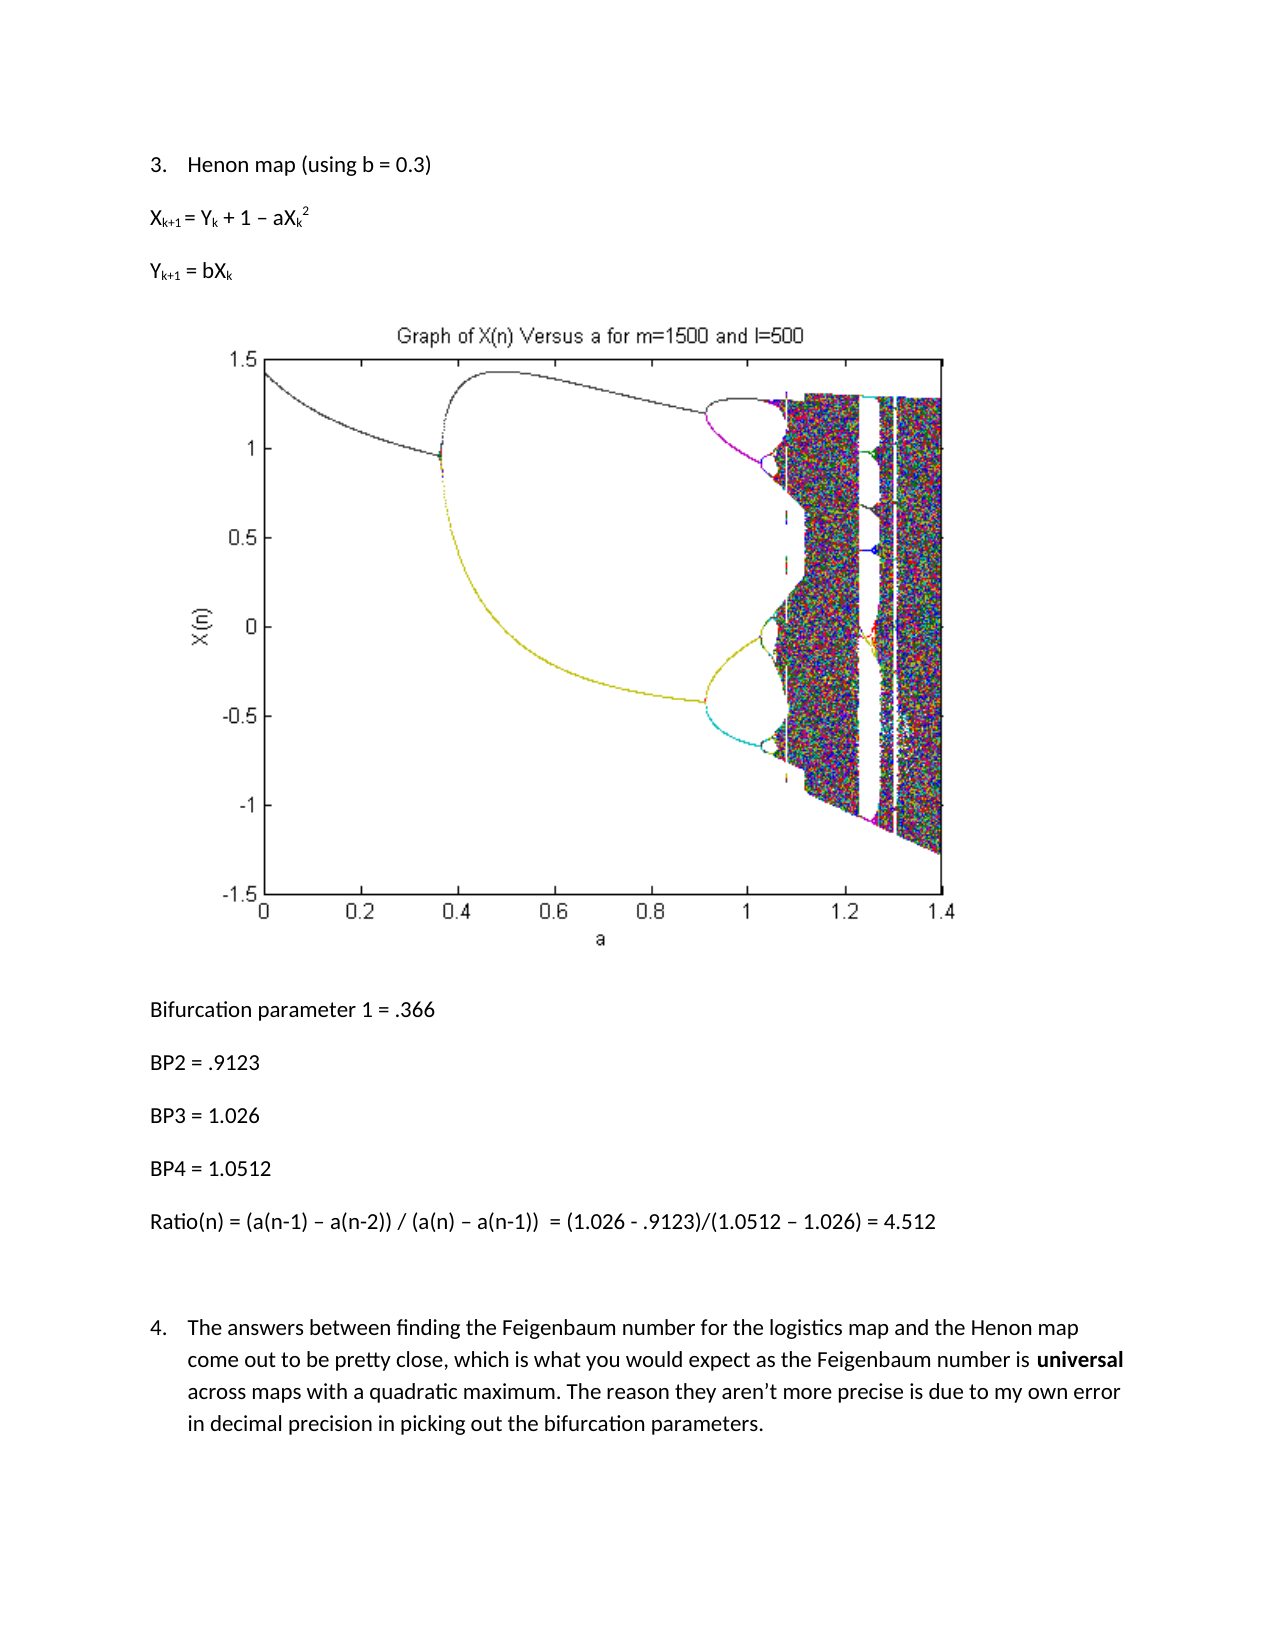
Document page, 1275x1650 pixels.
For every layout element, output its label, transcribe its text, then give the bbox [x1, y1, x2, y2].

text BP4 = 1.0512 [150, 1154, 1125, 1182]
text Ratio(n) = (a(n-1) – a(n-2)) / (a(n) – a(n-1)) = (1.026 - .9123)/(1.0512 – 1.026) = 4.512 [150, 1207, 1125, 1235]
text Yk+1 = bXk [150, 256, 1125, 284]
list Henon map (using b = 0.3) [150, 150, 1125, 178]
text Xk+1 = Yk + 1 – aXk2 [150, 203, 1125, 231]
text BP3 = 1.026 [150, 1101, 1125, 1129]
picture [150, 309, 1025, 966]
text BP2 = .9123 [150, 1048, 1125, 1076]
list The answers between finding the Feigenbaum number for the logistics map and the Henon map come out to be pretty close, which is what you would expect as the Feigenbaum number is universal across maps with a quadratic maximum. The reason they aren’t more precise is due to my own error in decimal precision in picking out the bifurcation parameters. [150, 1313, 1125, 1437]
